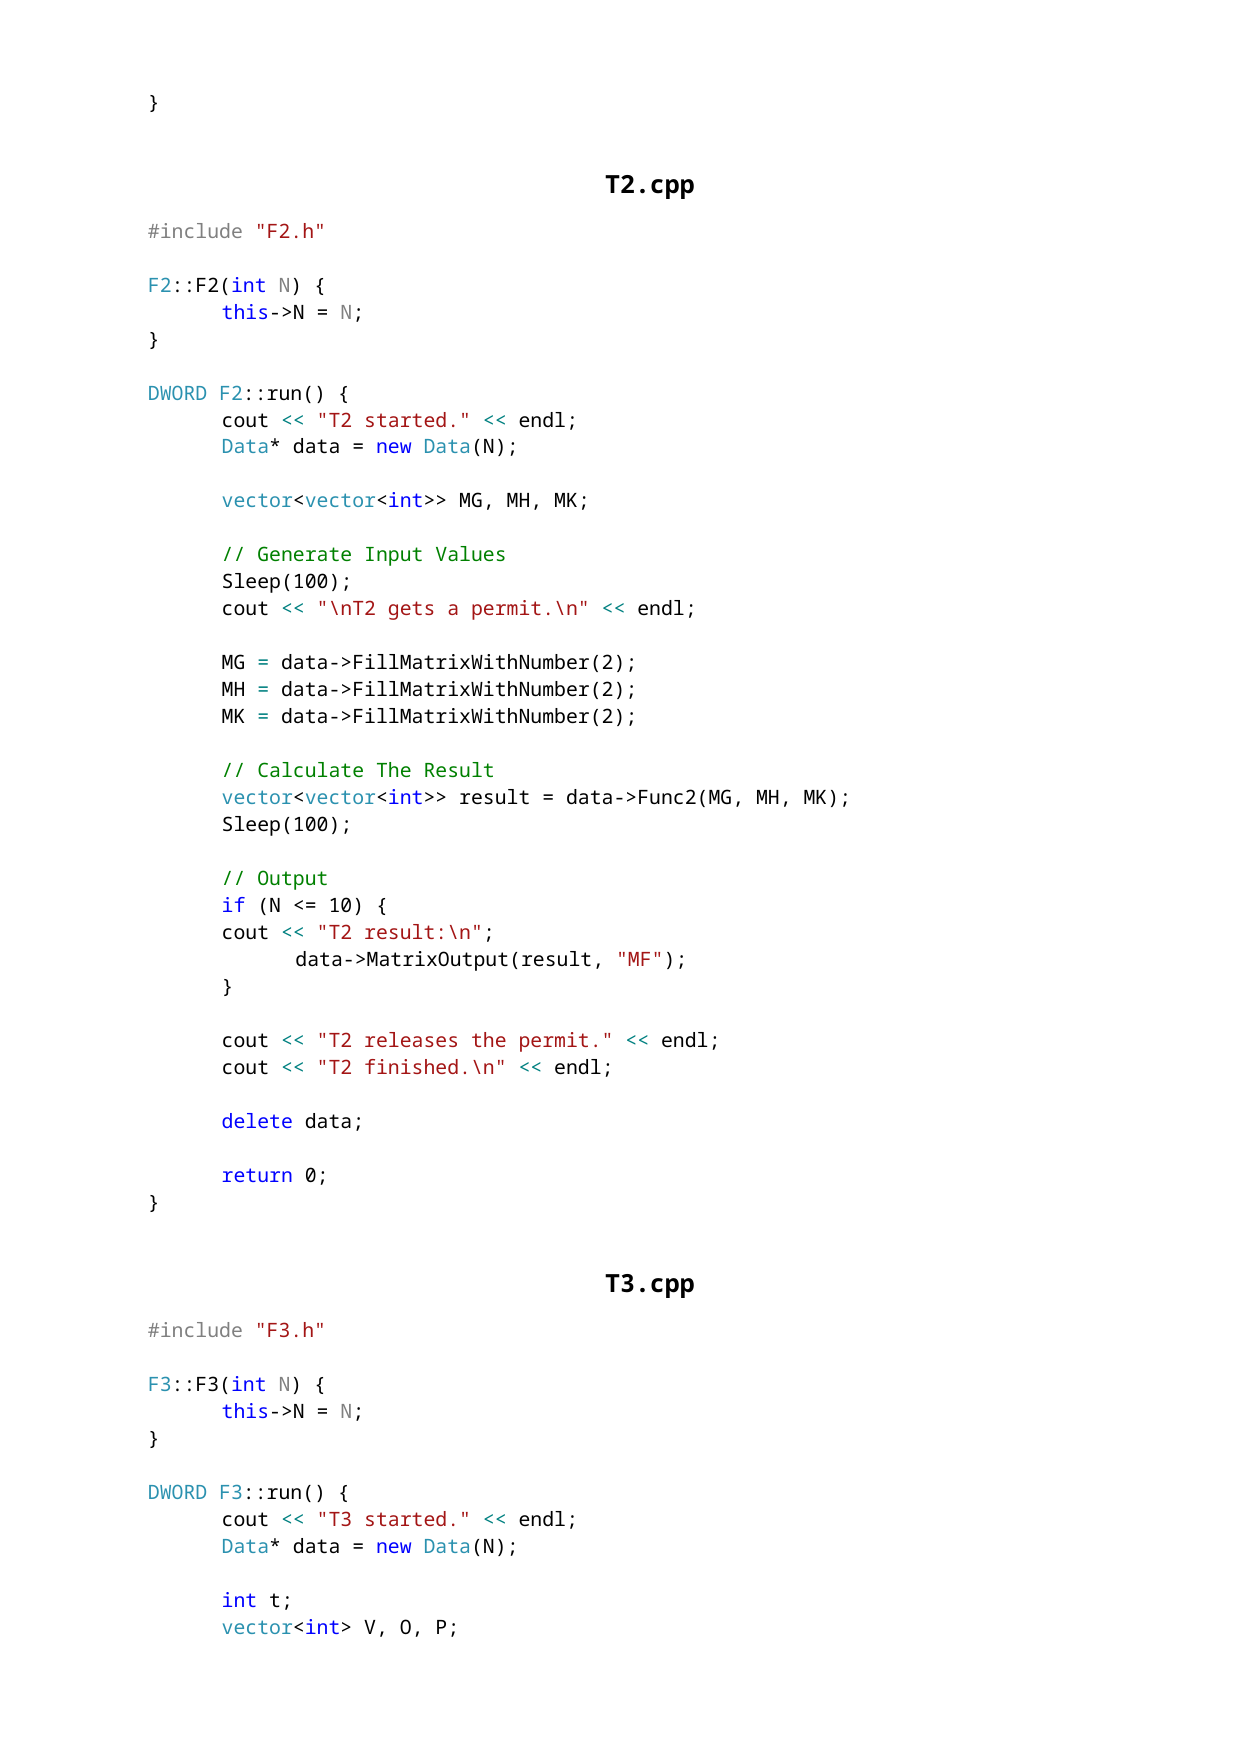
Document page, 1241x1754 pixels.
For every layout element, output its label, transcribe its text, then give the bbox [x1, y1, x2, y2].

text } [148, 88, 1152, 116]
text int t; [148, 1586, 1152, 1613]
text #include "F3.h" [148, 1317, 1152, 1344]
text vector<vector<int>> MG, MH, MK; [148, 487, 1152, 514]
text Data* data = new Data(N); [148, 433, 1152, 460]
text vector<vector<int>> result = data->Func2(MG, MH, MK); [148, 783, 1152, 811]
text Sleep(100); [148, 811, 1152, 837]
text return 0; [148, 1161, 1152, 1188]
text DWORD F2::run() { [148, 379, 1152, 406]
text cout << "T2 result:\n"; [148, 918, 1152, 945]
text // Output [148, 864, 1152, 891]
text MK = data->FillMatrixWithNumber(2); [148, 703, 1152, 729]
text // Generate Input Values [148, 541, 1152, 568]
text Sleep(100); [148, 568, 1152, 595]
text } [148, 972, 1152, 999]
text cout << "T2 finished.\n" << endl; [148, 1053, 1152, 1080]
text F3::F3(int N) { [148, 1371, 1152, 1398]
text if (N <= 10) { [148, 891, 1152, 918]
text MH = data->FillMatrixWithNumber(2); [148, 676, 1152, 703]
text #include "F2.h" [148, 217, 1152, 244]
text DWORD F3::run() { [148, 1478, 1152, 1506]
text vector<int> V, O, P; [148, 1613, 1152, 1640]
text T3.cpp [148, 1266, 1152, 1300]
text F2::F2(int N) { [148, 271, 1152, 298]
text delete data; [148, 1107, 1152, 1134]
text cout << "T3 started." << endl; [148, 1506, 1152, 1532]
text Data* data = new Data(N); [148, 1532, 1152, 1559]
text data->MatrixOutput(result, "MF"); [148, 945, 1152, 972]
text T2.cpp [148, 166, 1152, 200]
text this->N = N; [148, 298, 1152, 325]
text cout << "T2 started." << endl; [148, 406, 1152, 433]
text } [148, 325, 1152, 352]
text MG = data->FillMatrixWithNumber(2); [148, 649, 1152, 676]
text } [148, 1424, 1152, 1452]
text this->N = N; [148, 1398, 1152, 1424]
text // Calculate The Result [148, 757, 1152, 783]
text cout << "\nT2 gets a permit.\n" << endl; [148, 595, 1152, 622]
text cout << "T2 releases the permit." << endl; [148, 1026, 1152, 1053]
text } [148, 1188, 1152, 1215]
